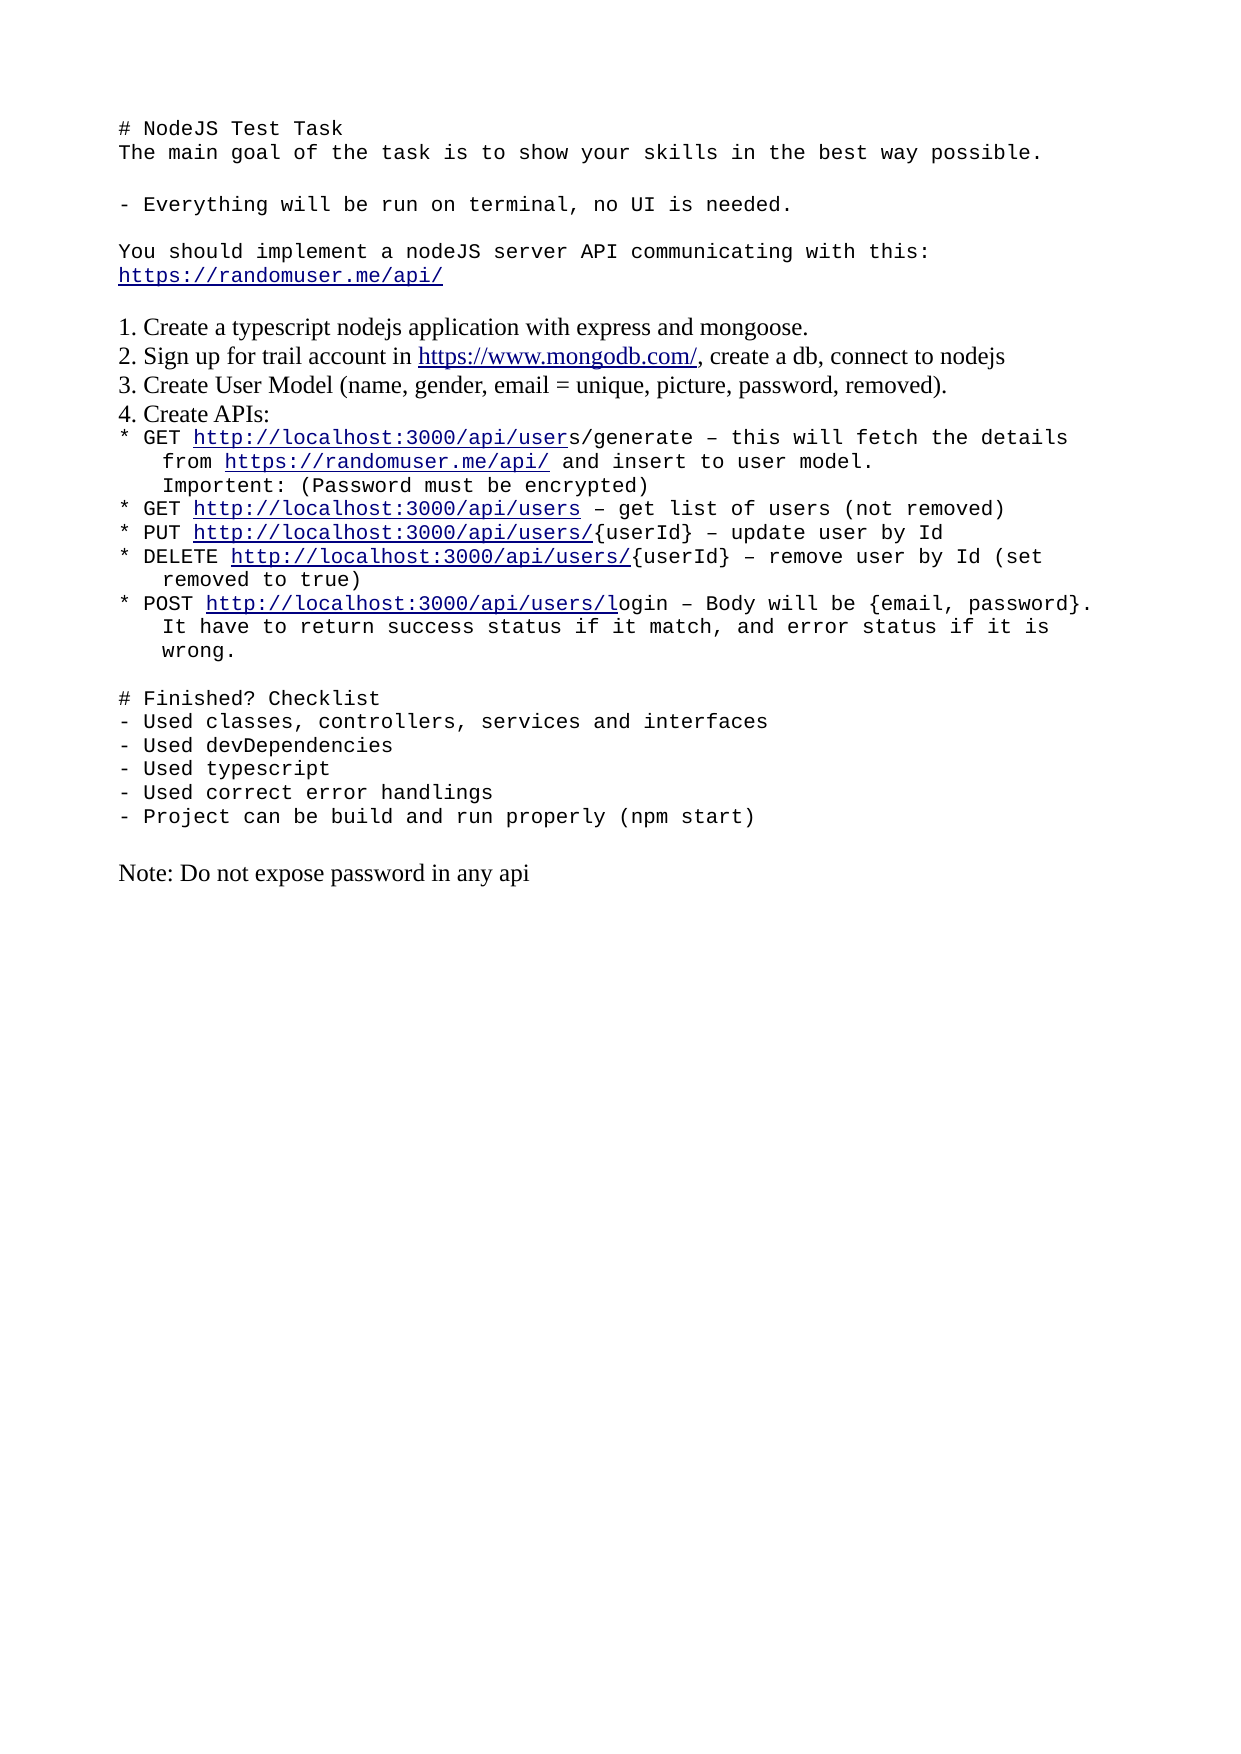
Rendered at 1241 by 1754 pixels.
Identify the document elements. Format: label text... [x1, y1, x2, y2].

text 3. Create User Model (name, gender, email = unique, picture, password, removed). [118, 370, 1122, 399]
text You should implement a nodeJS server API communicating with this: [118, 241, 1122, 265]
text * GET http://localhost:3000/api/users/generate – this will fetch the details from https://randomuser.me/api/ and insert to user model. [118, 427, 1122, 475]
text * PUT http://localhost:3000/api/users/{userId} – update user by Id [118, 522, 1122, 546]
text 1. Create a typescript nodejs application with express and mongoose. [118, 312, 1122, 341]
text - Used typescript [118, 758, 1122, 782]
text - Project can be build and run properly (npm start) [118, 806, 1122, 829]
text https://randomuser.me/api/ [118, 265, 1122, 289]
text Importent: (Password must be encrypted) [118, 475, 1122, 498]
text - Used correct error handlings [118, 782, 1122, 806]
text # Finished? Checklist [118, 687, 1122, 711]
text - Used classes, controllers, services and interfaces [118, 711, 1122, 735]
text - Everything will be run on terminal, no UI is needed. [118, 194, 1122, 218]
text 2. Sign up for trail account in https://www.mongodb.com/, create a db, connect to nodejs [118, 341, 1122, 370]
text # NodeJS Test Task [118, 118, 1122, 142]
text 4. Create APIs: [118, 399, 1122, 427]
text - Used devDependencies [118, 735, 1122, 758]
text The main goal of the task is to show your skills in the best way possible. [118, 142, 1122, 165]
text * GET http://localhost:3000/api/users – get list of users (not removed) [118, 498, 1122, 522]
text * DELETE http://localhost:3000/api/users/{userId} – remove user by Id (set removed to true) [118, 546, 1122, 593]
text Note: Do not expose password in any api [118, 858, 1122, 887]
text * POST http://localhost:3000/api/users/login – Body will be {email, password}. It have to return success status if it match, and error status if it is wrong. [118, 593, 1122, 664]
